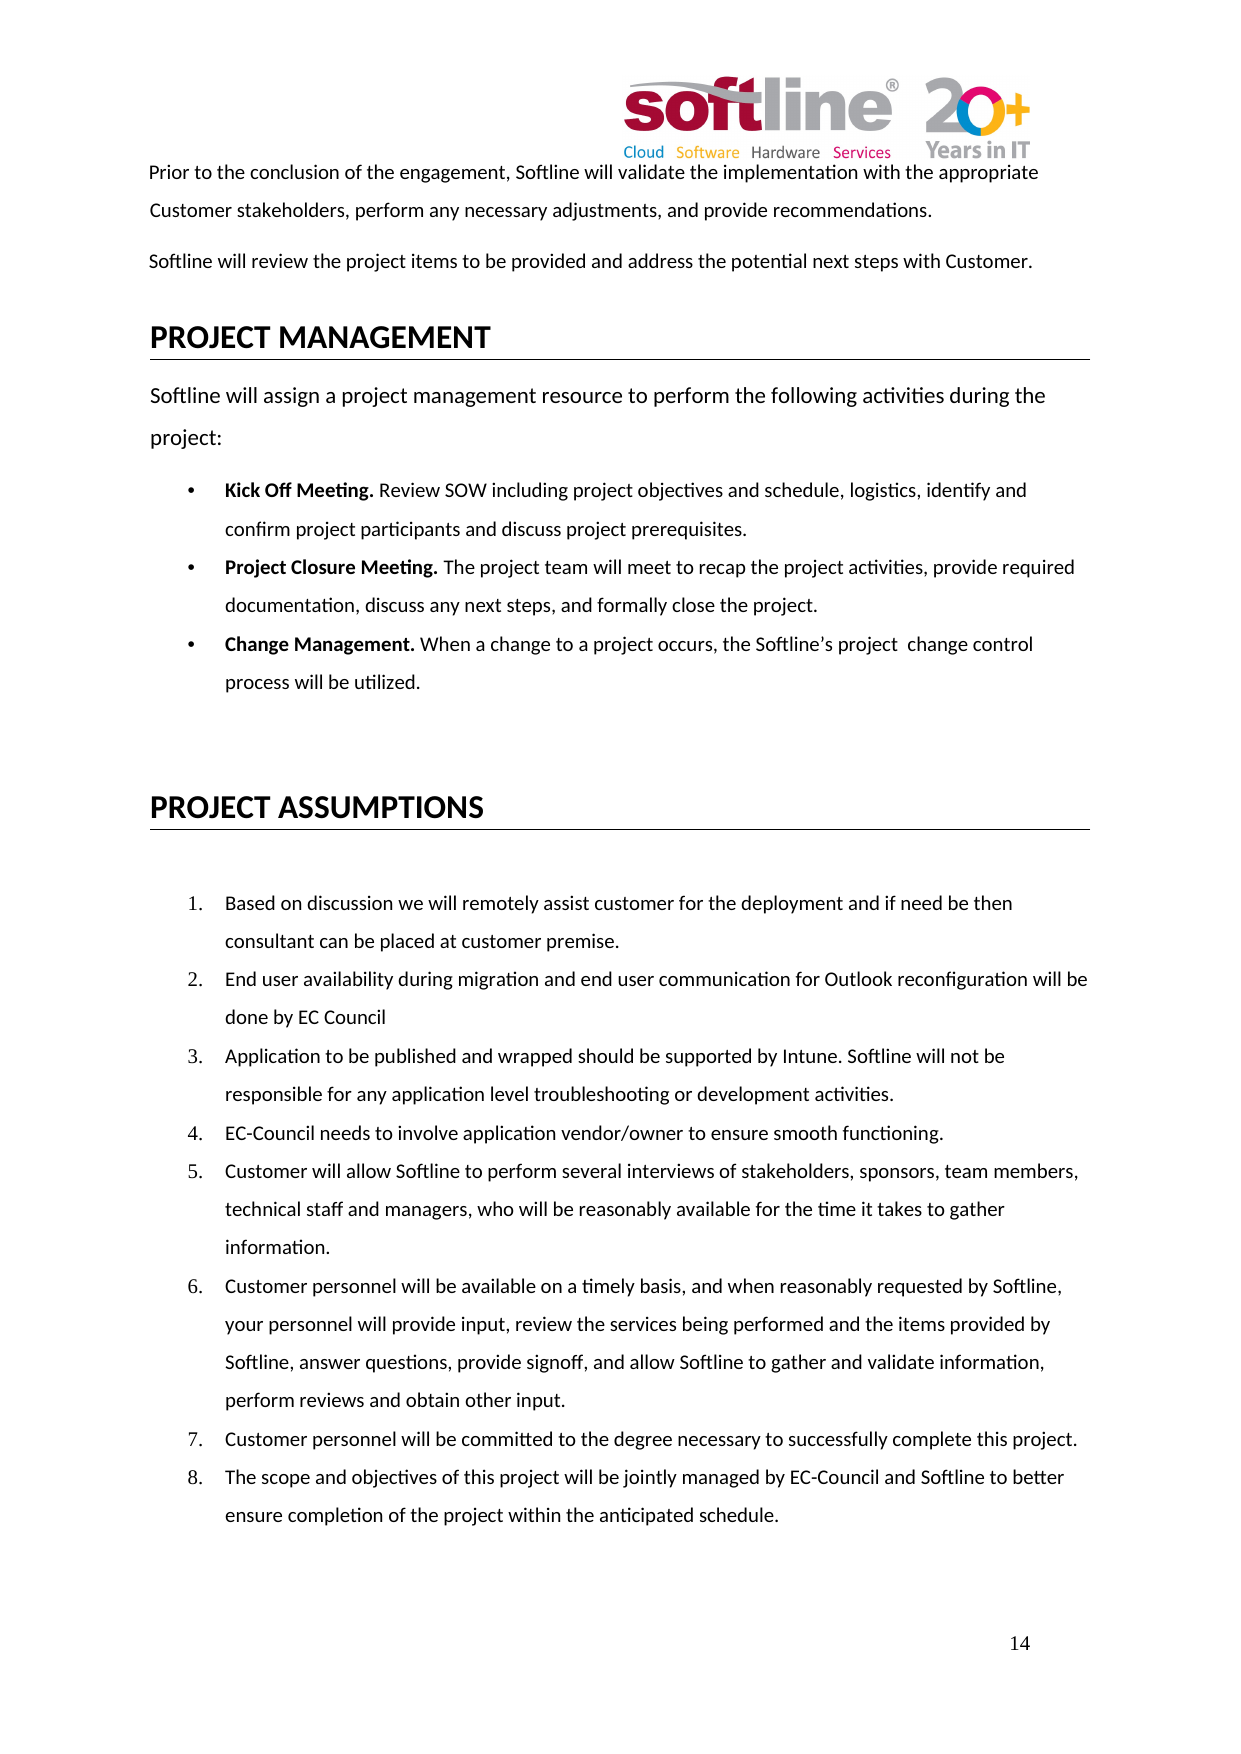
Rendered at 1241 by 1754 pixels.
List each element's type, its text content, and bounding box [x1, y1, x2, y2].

list Project Closure Meeting. The project team will meet to recap the project activities, provide required documentation, discuss any next steps, and formally close the project. [187, 554, 1090, 618]
subtitle PROJECT ASSUMPTIONS [150, 787, 1090, 829]
list EC-Council needs to involve application vendor/owner to ensure smooth functioning. [187, 1120, 1090, 1145]
list End user availability during migration and end user communication for Outlook reconfiguration will be done by EC Council [187, 966, 1090, 1030]
text Prior to the conclusion of the engagement, Softline will validate the implementation with the appropriate Customer stakeholders, perform any necessary adjustments, and provide recommendations. [148, 159, 1090, 223]
subtitle PROJECT MANAGEMENT [150, 317, 1090, 359]
list Kick Off Meeting. Review SOW including project objectives and schedule, logistics, identify and confirm project participants and discuss project prerequisites. [187, 478, 1090, 541]
list Application to be published and wrapped should be supported by Intune. Softline will not be responsible for any application level troubleshooting or development activities. [187, 1043, 1090, 1107]
text Softline will review the project items to be provided and address the potential next steps with Customer. [148, 248, 1090, 273]
list Change Management. When a change to a project occurs, the Softline’s project change control process will be utilized. [187, 631, 1090, 694]
list The scope and objectives of this project will be jointly managed by EC-Council and Softline to better ensure completion of the project within the anticipated schedule. [187, 1464, 1090, 1528]
picture [622, 75, 1030, 160]
list Customer will allow Softline to perform several interviews of stakeholders, sponsors, team members, technical staff and managers, who will be reasonably available for the time it takes to gather information. [187, 1158, 1090, 1260]
list Based on discussion we will remotely assist customer for the deployment and if need be then consultant can be placed at customer premise. [187, 890, 1090, 953]
list Customer personnel will be available on a timely basis, and when reasonably requested by Softline, your personnel will provide input, review the services being performed and the items provided by Softline, answer questions, provide signoff, and allow Softline to gather and validate information, perform reviews and obtain other input. [187, 1273, 1090, 1413]
text Softline will assign a project management resource to perform the following activities during the project: [150, 381, 1090, 451]
list Customer personnel will be committed to the degree necessary to successfully complete this project. [187, 1426, 1090, 1451]
